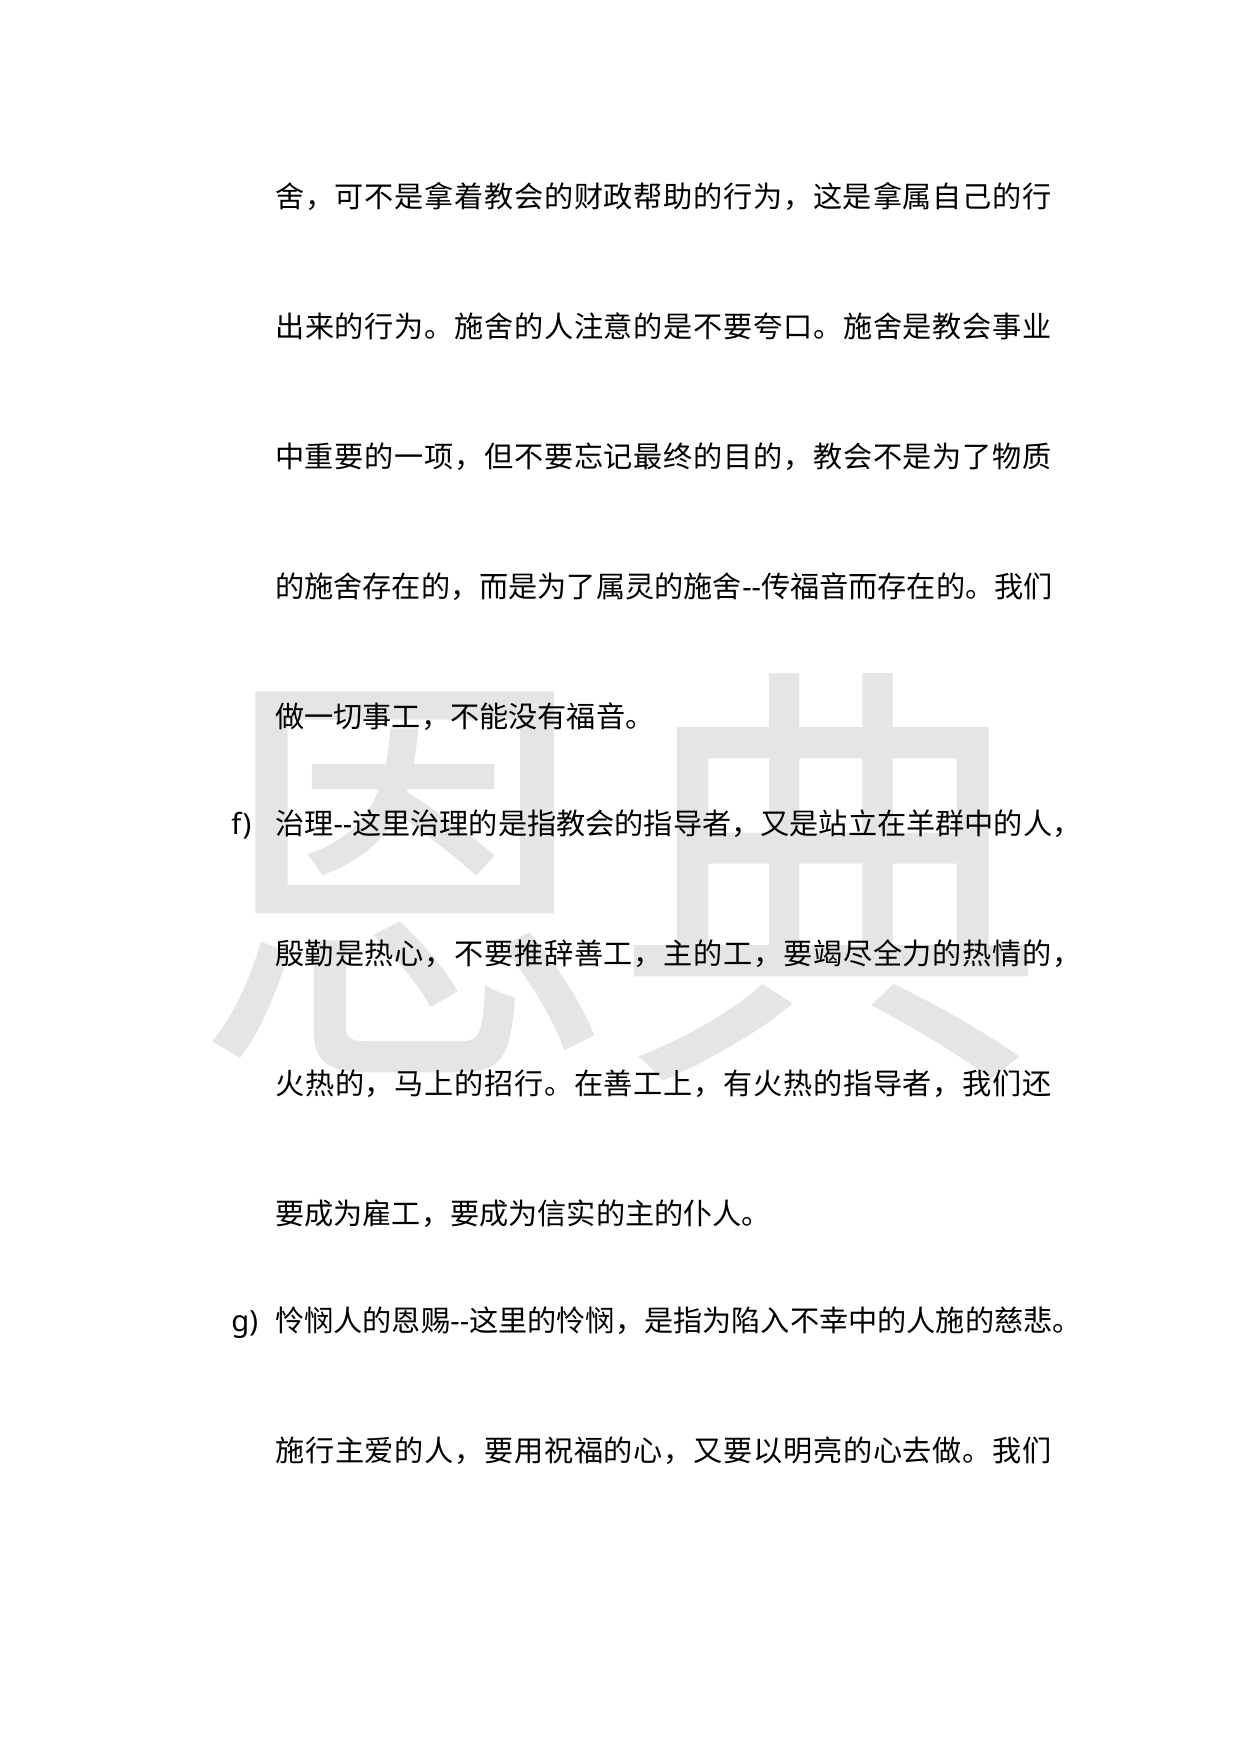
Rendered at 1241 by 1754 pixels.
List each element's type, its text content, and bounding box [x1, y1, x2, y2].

list 治理--这里治理的是指教会的指导者，又是站立在羊群中的人，殷勤是热心，不要推辞善工，主的工，要竭尽全力的热情的，火热的，马上的招行。在善工上，有火热的指导者，我们还要成为雇工，要成为信实的主的仆人。 [231, 789, 1053, 1244]
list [231, 1287, 1053, 1482]
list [231, 162, 1053, 747]
